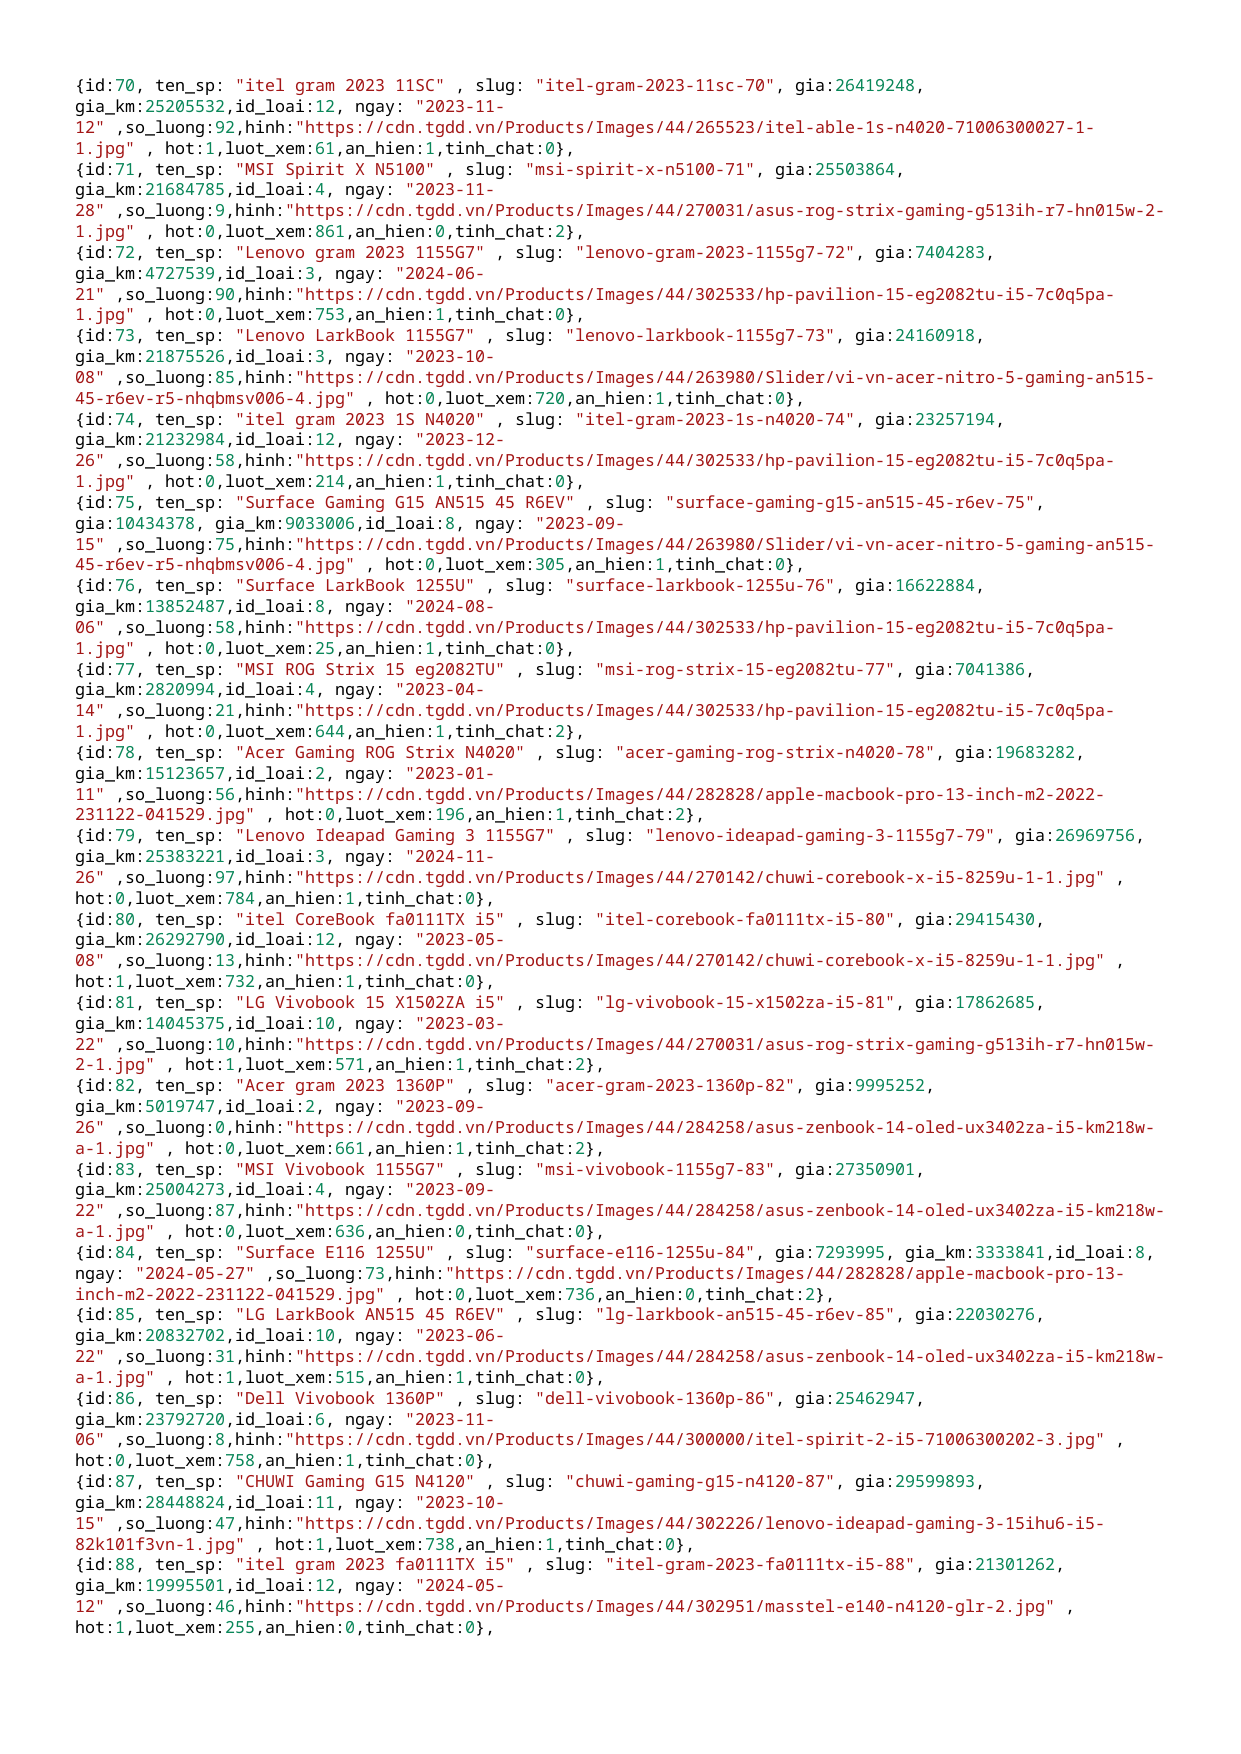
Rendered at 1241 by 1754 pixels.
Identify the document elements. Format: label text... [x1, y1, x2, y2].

text {id:83, ten_sp: "MSI Vivobook 1155G7" , slug: "msi-vivobook-1155g7-83", gia:27350901, gia_km:25004273,id_loai:4, ngay: "2023-09-22" ,so_luong:87,hinh:"https://cdn.tgdd.vn/Products/Images/44/284258/asus-zenbook-14-oled-ux3402za-i5-km218w-a-1.jpg" , hot:0,luot_xem:636,an_hien:0,tinh_chat:0}, [75, 1158, 1165, 1242]
text {id:79, ten_sp: "Lenovo Ideapad Gaming 3 1155G7" , slug: "lenovo-ideapad-gaming-3-1155g7-79", gia:26969756, gia_km:25383221,id_loai:3, ngay: "2024-11-26" ,so_luong:97,hinh:"https://cdn.tgdd.vn/Products/Images/44/270142/chuwi-corebook-x-i5-8259u-1-1.jpg" , hot:0,luot_xem:784,an_hien:1,tinh_chat:0}, [75, 825, 1165, 908]
text {id:82, ten_sp: "Acer gram 2023 1360P" , slug: "acer-gram-2023-1360p-82", gia:9995252, gia_km:5019747,id_loai:2, ngay: "2023-09-26" ,so_luong:0,hinh:"https://cdn.tgdd.vn/Products/Images/44/284258/asus-zenbook-14-oled-ux3402za-i5-km218w-a-1.jpg" , hot:0,luot_xem:661,an_hien:1,tinh_chat:2}, [75, 1075, 1165, 1158]
text {id:85, ten_sp: "LG LarkBook AN515 45 R6EV" , slug: "lg-larkbook-an515-45-r6ev-85", gia:22030276, gia_km:20832702,id_loai:10, ngay: "2023-06-22" ,so_luong:31,hinh:"https://cdn.tgdd.vn/Products/Images/44/284258/asus-zenbook-14-oled-ux3402za-i5-km218w-a-1.jpg" , hot:1,luot_xem:515,an_hien:1,tinh_chat:0}, [75, 1304, 1165, 1387]
text {id:75, ten_sp: "Surface Gaming G15 AN515 45 R6EV" , slug: "surface-gaming-g15-an515-45-r6ev-75", gia:10434378, gia_km:9033006,id_loai:8, ngay: "2023-09-15" ,so_luong:75,hinh:"https://cdn.tgdd.vn/Products/Images/44/263980/Slider/vi-vn-acer-nitro-5-gaming-an515-45-r6ev-r5-nhqbmsv006-4.jpg" , hot:0,luot_xem:305,an_hien:1,tinh_chat:0}, [75, 492, 1165, 575]
text {id:80, ten_sp: "itel CoreBook fa0111TX i5" , slug: "itel-corebook-fa0111tx-i5-80", gia:29415430, gia_km:26292790,id_loai:12, ngay: "2023-05-08" ,so_luong:13,hinh:"https://cdn.tgdd.vn/Products/Images/44/270142/chuwi-corebook-x-i5-8259u-1-1.jpg" , hot:1,luot_xem:732,an_hien:1,tinh_chat:0}, [75, 908, 1165, 992]
text {id:73, ten_sp: "Lenovo LarkBook 1155G7" , slug: "lenovo-larkbook-1155g7-73", gia:24160918, gia_km:21875526,id_loai:3, ngay: "2023-10-08" ,so_luong:85,hinh:"https://cdn.tgdd.vn/Products/Images/44/263980/Slider/vi-vn-acer-nitro-5-gaming-an515-45-r6ev-r5-nhqbmsv006-4.jpg" , hot:0,luot_xem:720,an_hien:1,tinh_chat:0}, [75, 325, 1165, 408]
text {id:81, ten_sp: "LG Vivobook 15 X1502ZA i5" , slug: "lg-vivobook-15-x1502za-i5-81", gia:17862685, gia_km:14045375,id_loai:10, ngay: "2023-03-22" ,so_luong:10,hinh:"https://cdn.tgdd.vn/Products/Images/44/270031/asus-rog-strix-gaming-g513ih-r7-hn015w-2-1.jpg" , hot:1,luot_xem:571,an_hien:1,tinh_chat:2}, [75, 992, 1165, 1075]
text {id:88, ten_sp: "itel gram 2023 fa0111TX i5" , slug: "itel-gram-2023-fa0111tx-i5-88", gia:21301262, gia_km:19995501,id_loai:12, ngay: "2024-05-12" ,so_luong:46,hinh:"https://cdn.tgdd.vn/Products/Images/44/302951/masstel-e140-n4120-glr-2.jpg" , hot:1,luot_xem:255,an_hien:0,tinh_chat:0}, [75, 1554, 1165, 1637]
text {id:72, ten_sp: "Lenovo gram 2023 1155G7" , slug: "lenovo-gram-2023-1155g7-72", gia:7404283, gia_km:4727539,id_loai:3, ngay: "2024-06-21" ,so_luong:90,hinh:"https://cdn.tgdd.vn/Products/Images/44/302533/hp-pavilion-15-eg2082tu-i5-7c0q5pa-1.jpg" , hot:0,luot_xem:753,an_hien:1,tinh_chat:0}, [75, 242, 1165, 325]
text {id:76, ten_sp: "Surface LarkBook 1255U" , slug: "surface-larkbook-1255u-76", gia:16622884, gia_km:13852487,id_loai:8, ngay: "2024-08-06" ,so_luong:58,hinh:"https://cdn.tgdd.vn/Products/Images/44/302533/hp-pavilion-15-eg2082tu-i5-7c0q5pa-1.jpg" , hot:0,luot_xem:25,an_hien:1,tinh_chat:0}, [75, 575, 1165, 658]
text {id:70, ten_sp: "itel gram 2023 11SC" , slug: "itel-gram-2023-11sc-70", gia:26419248, gia_km:25205532,id_loai:12, ngay: "2023-11-12" ,so_luong:92,hinh:"https://cdn.tgdd.vn/Products/Images/44/265523/itel-able-1s-n4020-71006300027-1-1.jpg" , hot:1,luot_xem:61,an_hien:1,tinh_chat:0}, [75, 75, 1165, 158]
text {id:77, ten_sp: "MSI ROG Strix 15 eg2082TU" , slug: "msi-rog-strix-15-eg2082tu-77", gia:7041386, gia_km:2820994,id_loai:4, ngay: "2023-04-14" ,so_luong:21,hinh:"https://cdn.tgdd.vn/Products/Images/44/302533/hp-pavilion-15-eg2082tu-i5-7c0q5pa-1.jpg" , hot:0,luot_xem:644,an_hien:1,tinh_chat:2}, [75, 658, 1165, 742]
text {id:87, ten_sp: "CHUWI Gaming G15 N4120" , slug: "chuwi-gaming-g15-n4120-87", gia:29599893, gia_km:28448824,id_loai:11, ngay: "2023-10-15" ,so_luong:47,hinh:"https://cdn.tgdd.vn/Products/Images/44/302226/lenovo-ideapad-gaming-3-15ihu6-i5-82k101f3vn-1.jpg" , hot:1,luot_xem:738,an_hien:1,tinh_chat:0}, [75, 1471, 1165, 1554]
text {id:74, ten_sp: "itel gram 2023 1S N4020" , slug: "itel-gram-2023-1s-n4020-74", gia:23257194, gia_km:21232984,id_loai:12, ngay: "2023-12-26" ,so_luong:58,hinh:"https://cdn.tgdd.vn/Products/Images/44/302533/hp-pavilion-15-eg2082tu-i5-7c0q5pa-1.jpg" , hot:0,luot_xem:214,an_hien:1,tinh_chat:0}, [75, 408, 1165, 492]
text {id:71, ten_sp: "MSI Spirit X N5100" , slug: "msi-spirit-x-n5100-71", gia:25503864, gia_km:21684785,id_loai:4, ngay: "2023-11-28" ,so_luong:9,hinh:"https://cdn.tgdd.vn/Products/Images/44/270031/asus-rog-strix-gaming-g513ih-r7-hn015w-2-1.jpg" , hot:0,luot_xem:861,an_hien:0,tinh_chat:2}, [75, 158, 1165, 242]
text {id:86, ten_sp: "Dell Vivobook 1360P" , slug: "dell-vivobook-1360p-86", gia:25462947, gia_km:23792720,id_loai:6, ngay: "2023-11-06" ,so_luong:8,hinh:"https://cdn.tgdd.vn/Products/Images/44/300000/itel-spirit-2-i5-71006300202-3.jpg" , hot:0,luot_xem:758,an_hien:1,tinh_chat:0}, [75, 1387, 1165, 1471]
text {id:78, ten_sp: "Acer Gaming ROG Strix N4020" , slug: "acer-gaming-rog-strix-n4020-78", gia:19683282, gia_km:15123657,id_loai:2, ngay: "2023-01-11" ,so_luong:56,hinh:"https://cdn.tgdd.vn/Products/Images/44/282828/apple-macbook-pro-13-inch-m2-2022-231122-041529.jpg" , hot:0,luot_xem:196,an_hien:1,tinh_chat:2}, [75, 742, 1165, 825]
text {id:84, ten_sp: "Surface E116 1255U" , slug: "surface-e116-1255u-84", gia:7293995, gia_km:3333841,id_loai:8, ngay: "2024-05-27" ,so_luong:73,hinh:"https://cdn.tgdd.vn/Products/Images/44/282828/apple-macbook-pro-13-inch-m2-2022-231122-041529.jpg" , hot:0,luot_xem:736,an_hien:0,tinh_chat:2}, [75, 1242, 1165, 1304]
